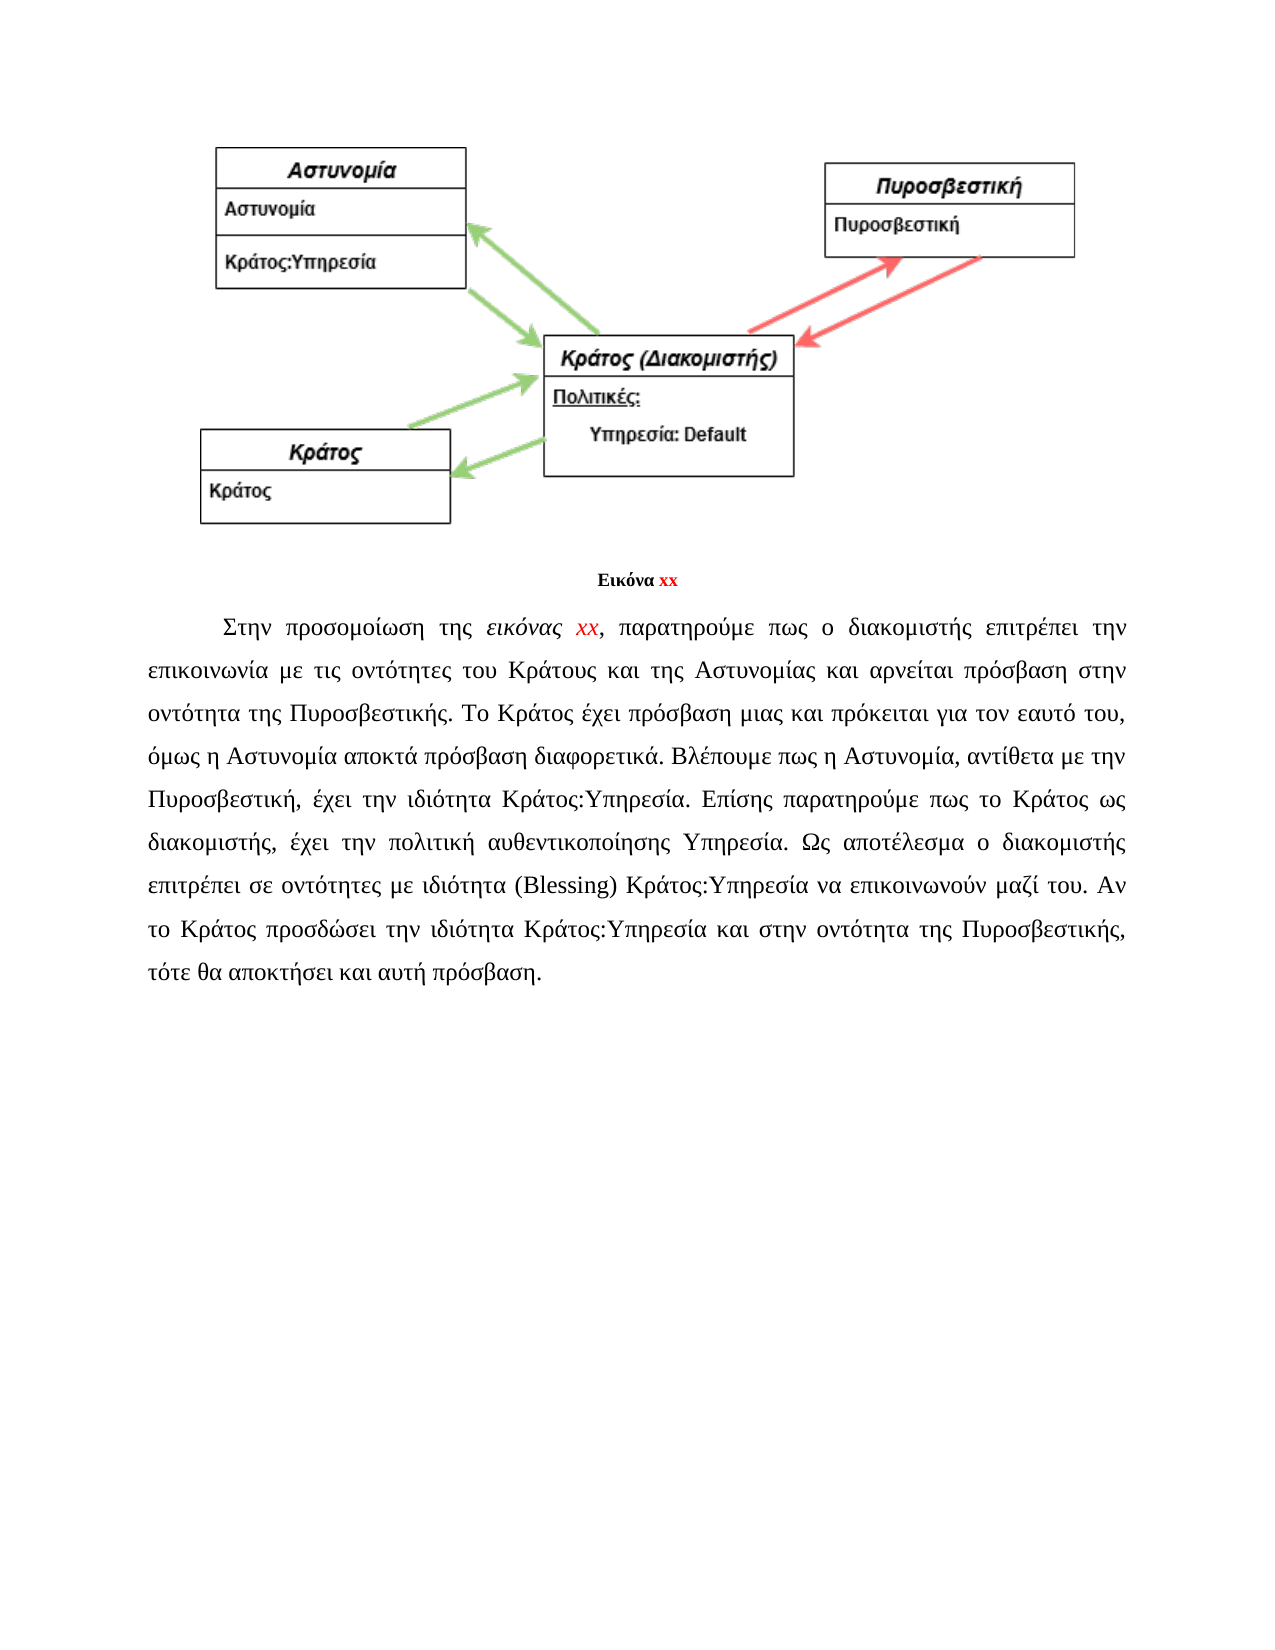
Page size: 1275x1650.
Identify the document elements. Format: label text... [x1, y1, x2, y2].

picture [200, 147, 1075, 526]
text Στην προσομοίωση της εικόνας xx, παρατηρούμε πως ο διακομιστής επιτρέπει την επικοινωνία με τις οντότητες του Κράτους και της Αστυνομίας και αρνείται πρόσβαση στην οντότητα της Πυροσβεστικής. Το Κράτος έχει πρόσβαση μιας και πρόκειται για τον εαυτό του, όμως η Αστυνομία αποκτά πρόσβαση διαφορετικά. Βλέπουμε πως η Αστυνομία, αντίθετα με την Πυροσβεστική, έχει την ιδιότητα Κράτος:Υπηρεσία. Επίσης παρατηρούμε πως το Κράτος ως διακομιστής, έχει την πολιτική αυθεντικοποίησης Υπηρεσία. Ως αποτέλεσμα ο διακομιστής επιτρέπει σε οντότητες με ιδιότητα (Blessing) Κράτος:Υπηρεσία να επικοινωνούν μαζί του. Αν το Κράτος προσδώσει την ιδιότητα Κράτος:Υπηρεσία και στην οντότητα της Πυροσβεστικής, τότε θα αποκτήσει και αυτή πρόσβαση. [148, 612, 1127, 986]
text Εικόνα xx [148, 569, 1127, 591]
